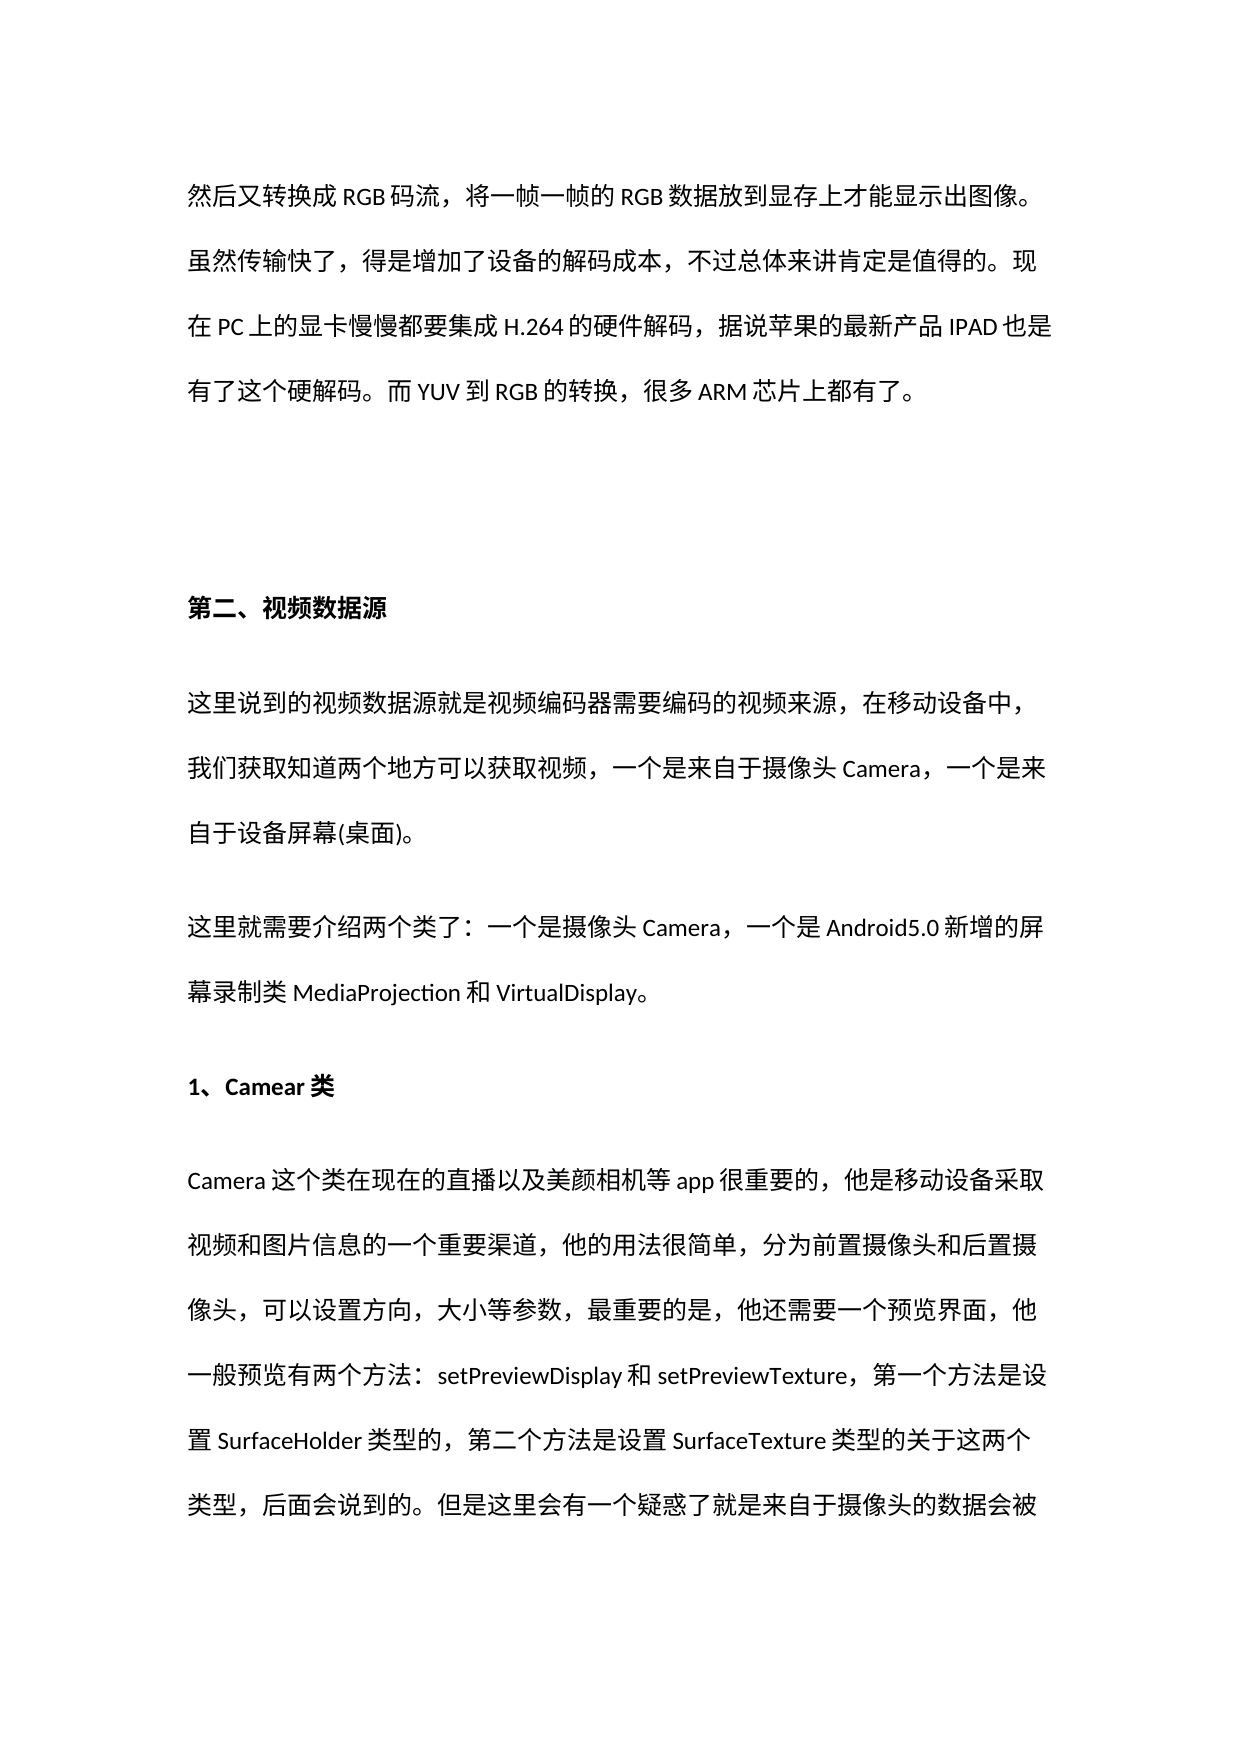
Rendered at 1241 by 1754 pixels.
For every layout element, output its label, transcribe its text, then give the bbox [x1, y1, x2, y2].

text 第二、视频数据源 [187, 574, 1053, 639]
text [187, 1146, 1053, 1536]
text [187, 162, 1053, 422]
text 1、Camear类 [187, 1052, 1053, 1117]
text 这里说到的视频数据源就是视频编码器需要编码的视频来源，在移动设备中，我们获取知道两个地方可以获取视频，一个是来自于摄像头Camera，一个是来自于设备屏幕(桌面)。 [187, 669, 1053, 864]
text 这里就需要介绍两个类了：一个是摄像头Camera，一个是Android5.0新增的屏幕录制类MediaProjection和VirtualDisplay。 [187, 893, 1053, 1023]
